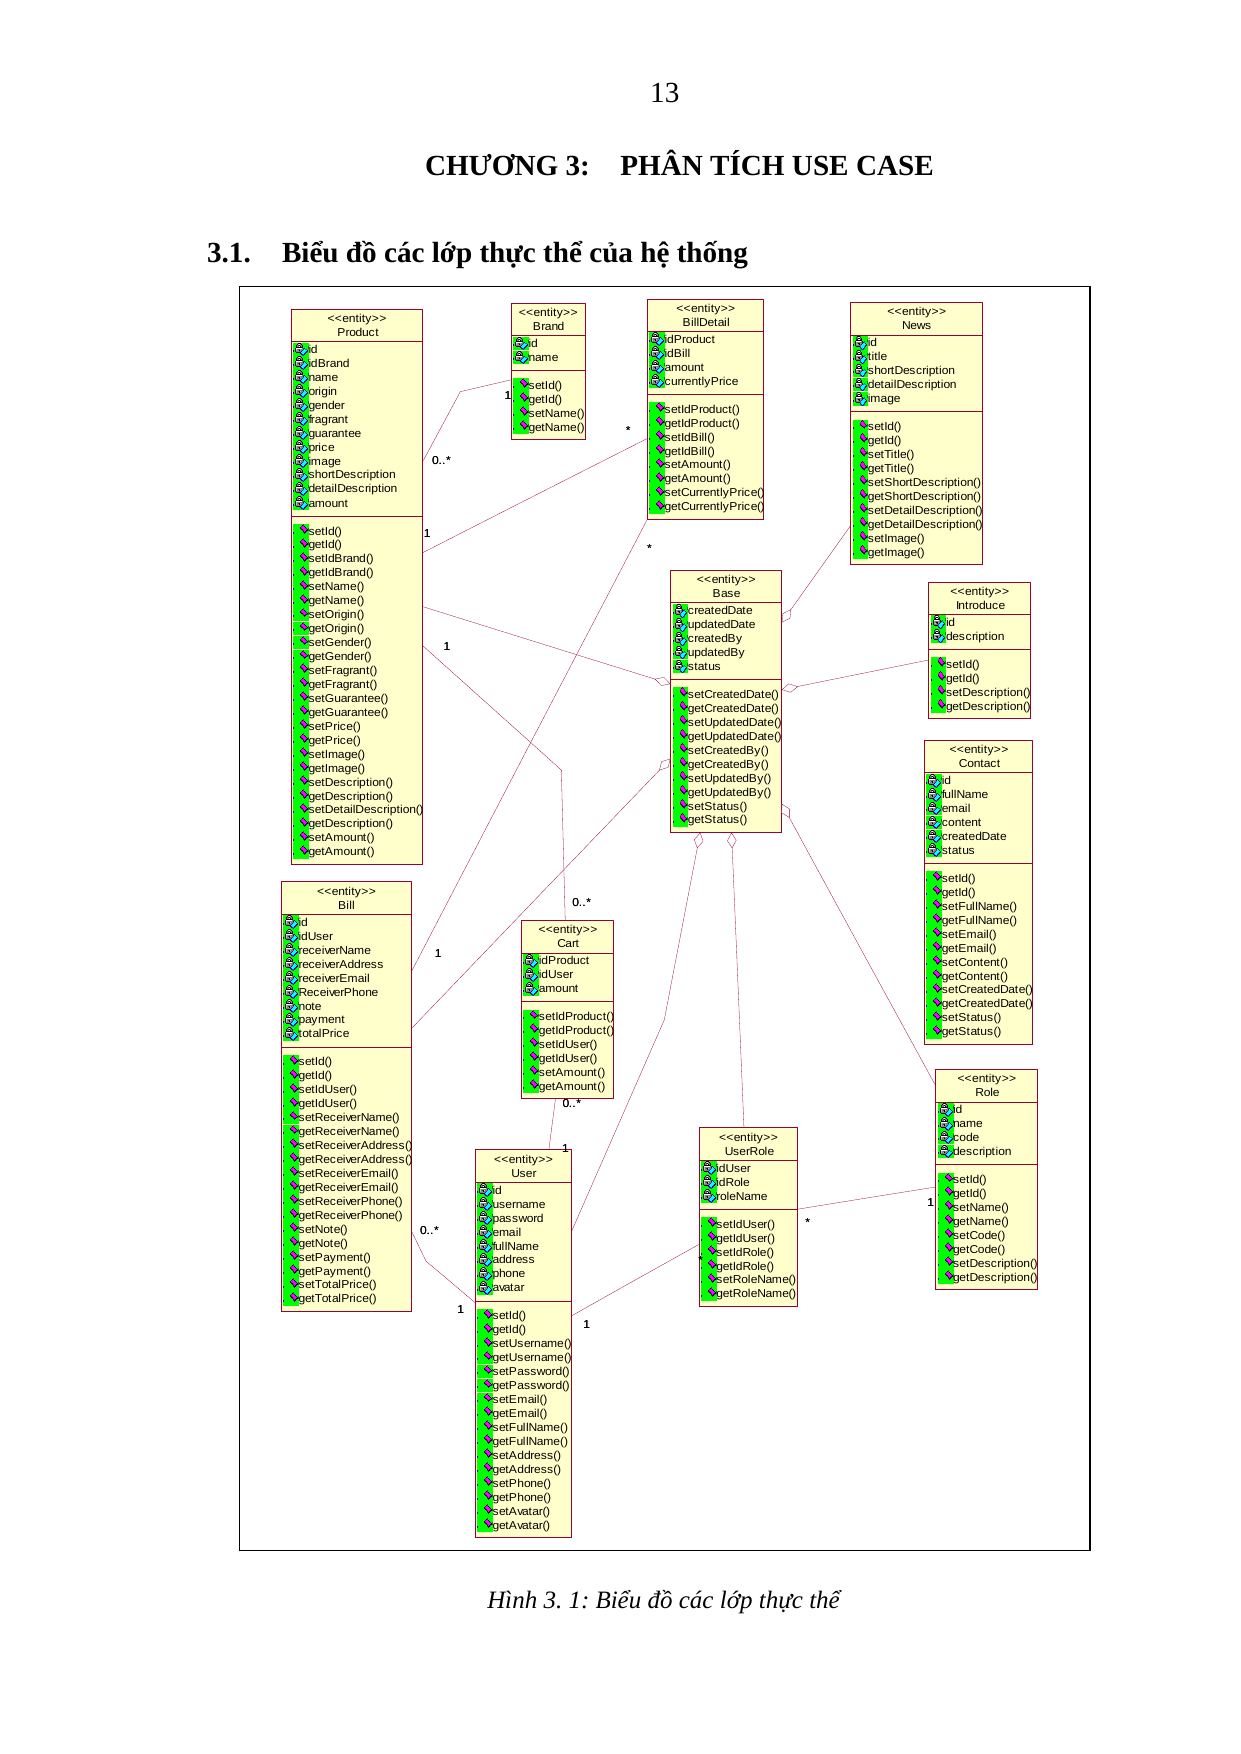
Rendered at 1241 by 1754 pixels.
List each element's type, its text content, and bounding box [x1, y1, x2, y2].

subtitle Biểu đồ các lớp thực thể của hệ thống [207, 236, 1122, 269]
text Hình 3. 1: Biểu đồ các lớp thực thể [207, 1585, 1122, 1613]
subtitle PHÂN TÍCH USE CASE [207, 148, 1122, 181]
